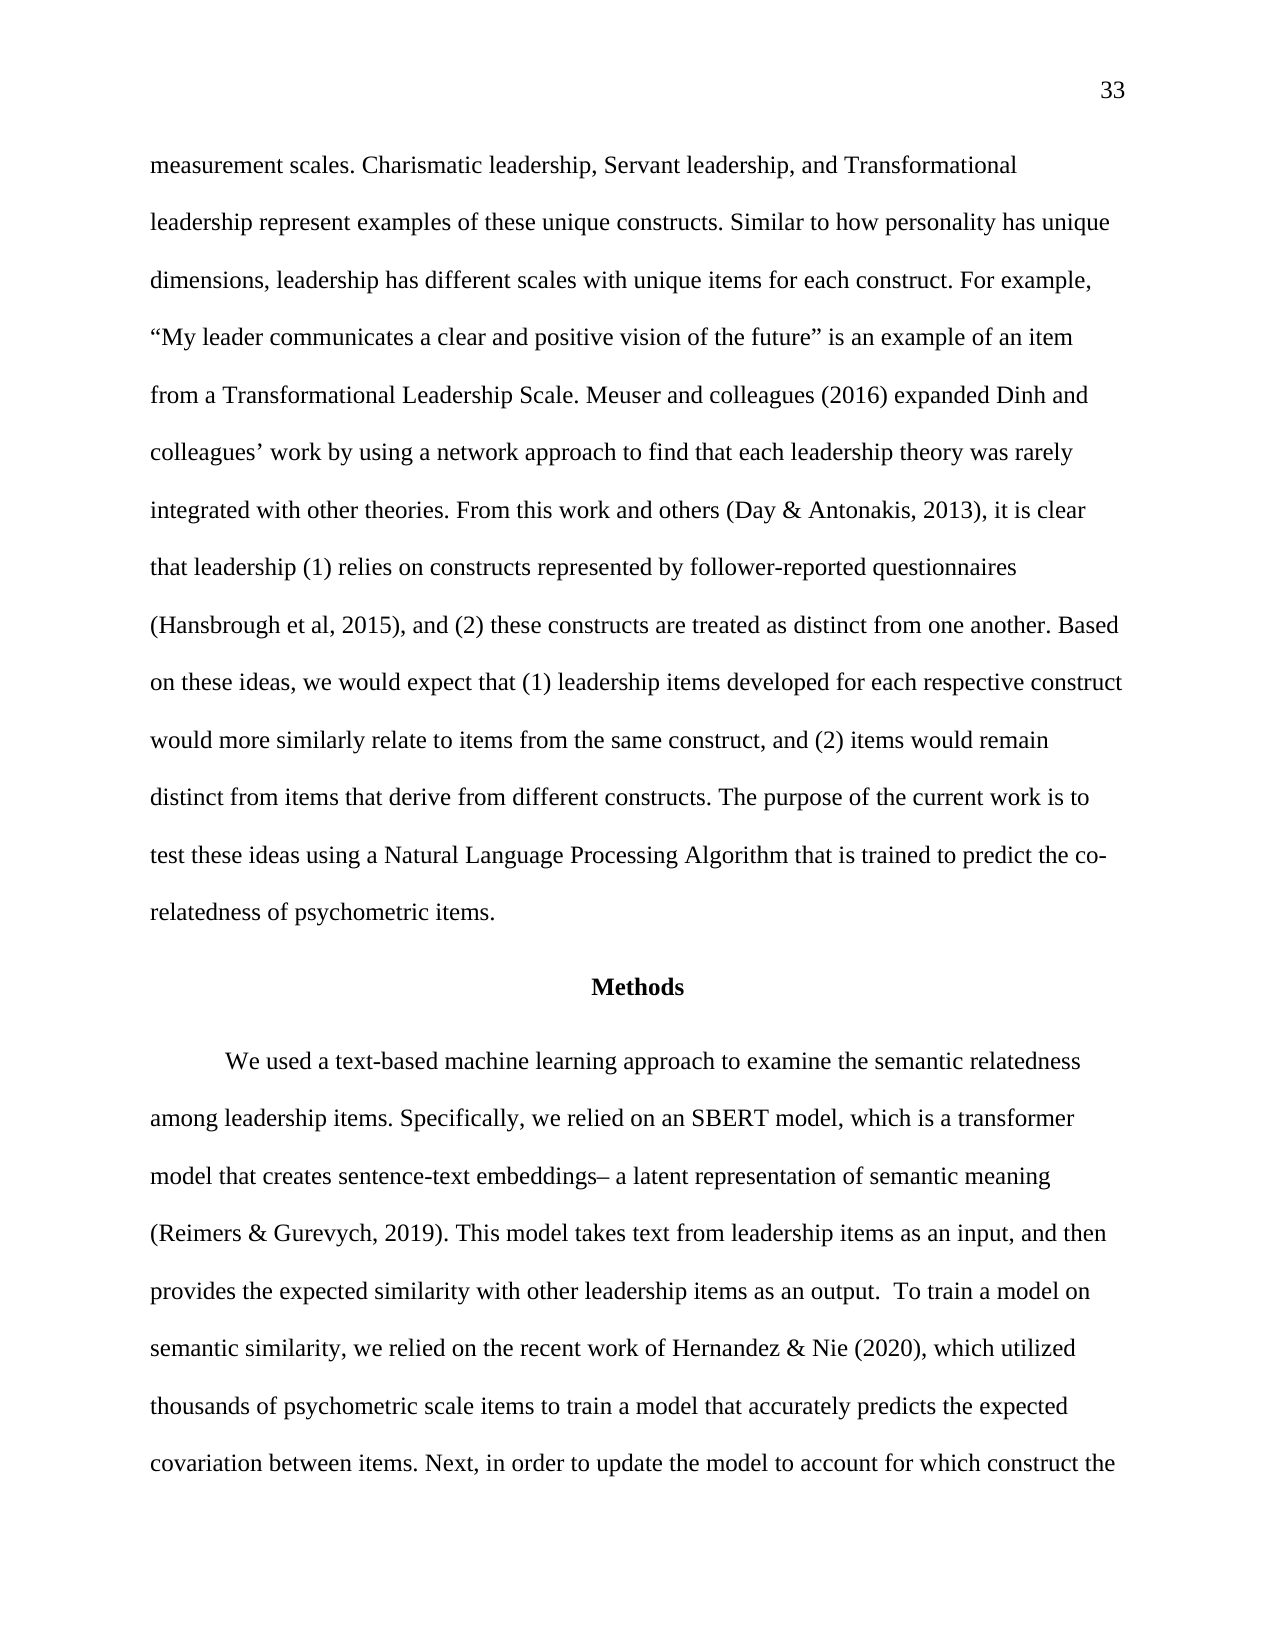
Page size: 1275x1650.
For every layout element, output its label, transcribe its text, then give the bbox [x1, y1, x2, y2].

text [150, 1046, 1125, 1477]
text Methods [150, 972, 1125, 1000]
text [150, 150, 1125, 926]
